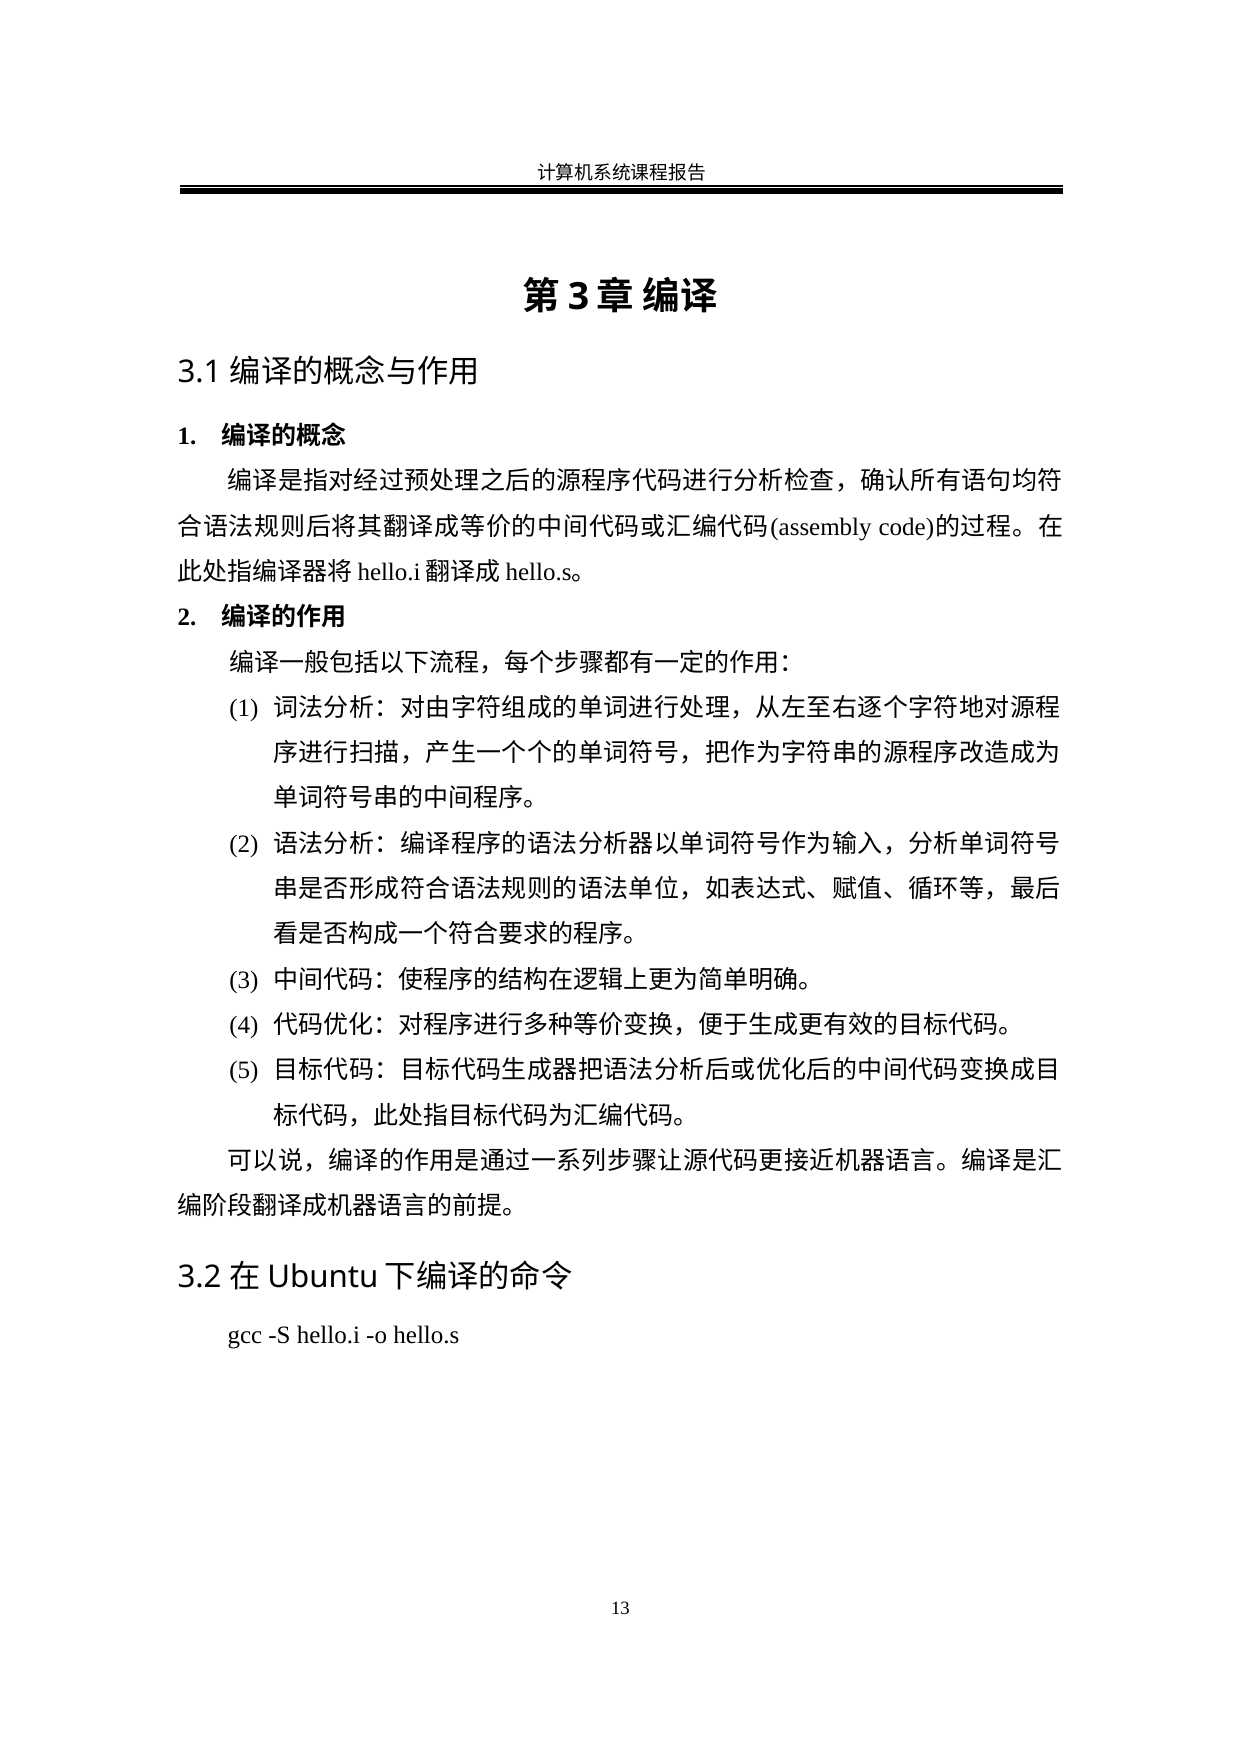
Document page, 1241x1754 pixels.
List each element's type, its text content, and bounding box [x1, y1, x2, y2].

list 目标代码：目标代码生成器把语法分析后或优化后的中间代码变换成目标代码，此处指目标代码为汇编代码。 [229, 1050, 1063, 1131]
list 中间代码：使程序的结构在逻辑上更为简单明确。 [229, 959, 1063, 995]
text 可以说，编译的作用是通过一系列步骤让源代码更接近机器语言。编译是汇编阶段翻译成机器语言的前提。 [177, 1140, 1063, 1222]
subtitle 第3章 编译 [177, 242, 1063, 326]
subtitle 3.2 在Ubuntu下编译的命令 [177, 1256, 1063, 1296]
text 编译一般包括以下流程，每个步骤都有一定的作用： [177, 642, 1063, 678]
list 语法分析：编译程序的语法分析器以单词符号作为输入，分析单词符号串是否形成符合语法规则的语法单位，如表达式、赋值、循环等，最后看是否构成一个符合要求的程序。 [229, 823, 1063, 950]
subtitle 3.1 编译的概念与作用 [177, 351, 1063, 390]
text gcc -S hello.i -o hello.s [227, 1321, 1063, 1349]
list 编译的作用 [177, 597, 1063, 633]
list 编译的概念 [177, 415, 1063, 452]
list 词法分析：对由字符组成的单词进行处理，从左至右逐个字符地对源程序进行扫描，产生一个个的单词符号，把作为字符串的源程序改造成为单词符号串的中间程序。 [229, 687, 1063, 814]
list 代码优化：对程序进行多种等价变换，便于生成更有效的目标代码。 [229, 1004, 1063, 1041]
text 编译是指对经过预处理之后的源程序代码进行分析检查，确认所有语句均符合语法规则后将其翻译成等价的中间代码或汇编代码(assembly code)的过程。在此处指编译器将hello.i翻译成hello.s。 [177, 461, 1063, 588]
